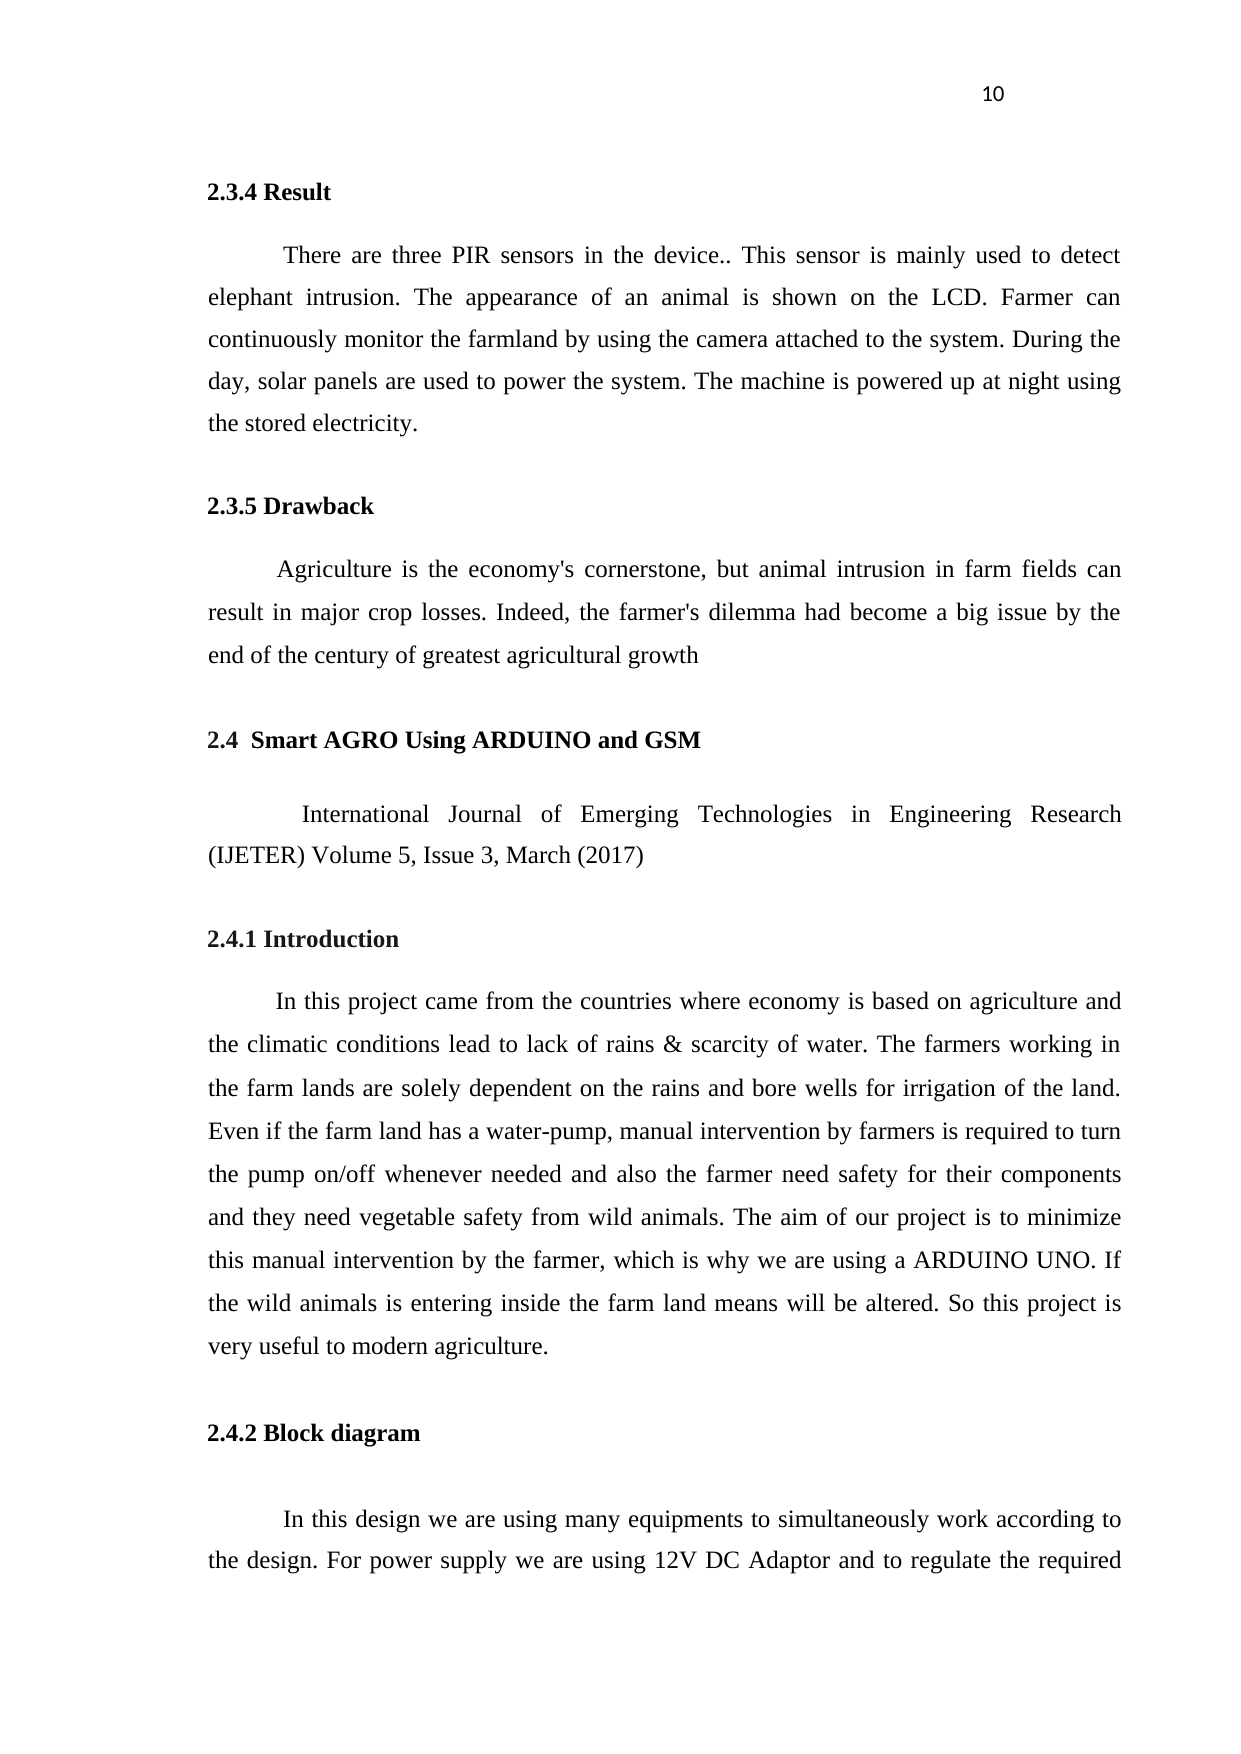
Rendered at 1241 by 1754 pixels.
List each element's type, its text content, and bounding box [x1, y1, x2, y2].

subtitle 2.3.5 Drawback [207, 491, 1122, 520]
text There are three PIR sensors in the device.. This sensor is mainly used to detect elephant intrusion. The appearance of an animal is shown on the LCD. Farmer can continuously monitor the farmland by using the camera attached to the system. During the day, solar panels are used to power the system. The machine is powered up at night using the stored electricity. [208, 240, 1122, 436]
text Agriculture is the economy's cornerstone, but animal intrusion in farm fields can result in major crop losses. Indeed, the farmer's dilemma had become a big issue by the end of the century of greatest agricultural growth [208, 554, 1122, 669]
subtitle 2.4.1 Introduction [207, 924, 1122, 953]
text International Journal of Emerging Technologies in Engineering Research (IJETER) Volume 5, Issue 3, March (2017) [208, 799, 1122, 869]
text In this project came from the countries where economy is based on agriculture and the climatic conditions lead to lack of rains & scarcity of water. The farmers working in the farm lands are solely dependent on the rains and bore wells for irrigation of the land. Even if the farm land has a water-pump, manual intervention by farmers is required to turn the pump on/off whenever needed and also the farmer need safety for their components and they need vegetable safety from wild animals. The aim of our project is to minimize this manual intervention by the farmer, which is why we are using a ARDUINO UNO. If the wild animals is entering inside the farm land means will be altered. So this project is very useful to modern agriculture. [208, 986, 1122, 1360]
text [208, 1504, 1122, 1574]
subtitle 2.3.4 Result [207, 177, 1122, 206]
subtitle 2.4.2 Block diagram [207, 1418, 1122, 1446]
subtitle 2.4 Smart AGRO Using ARDUINO and GSM [207, 725, 1122, 754]
